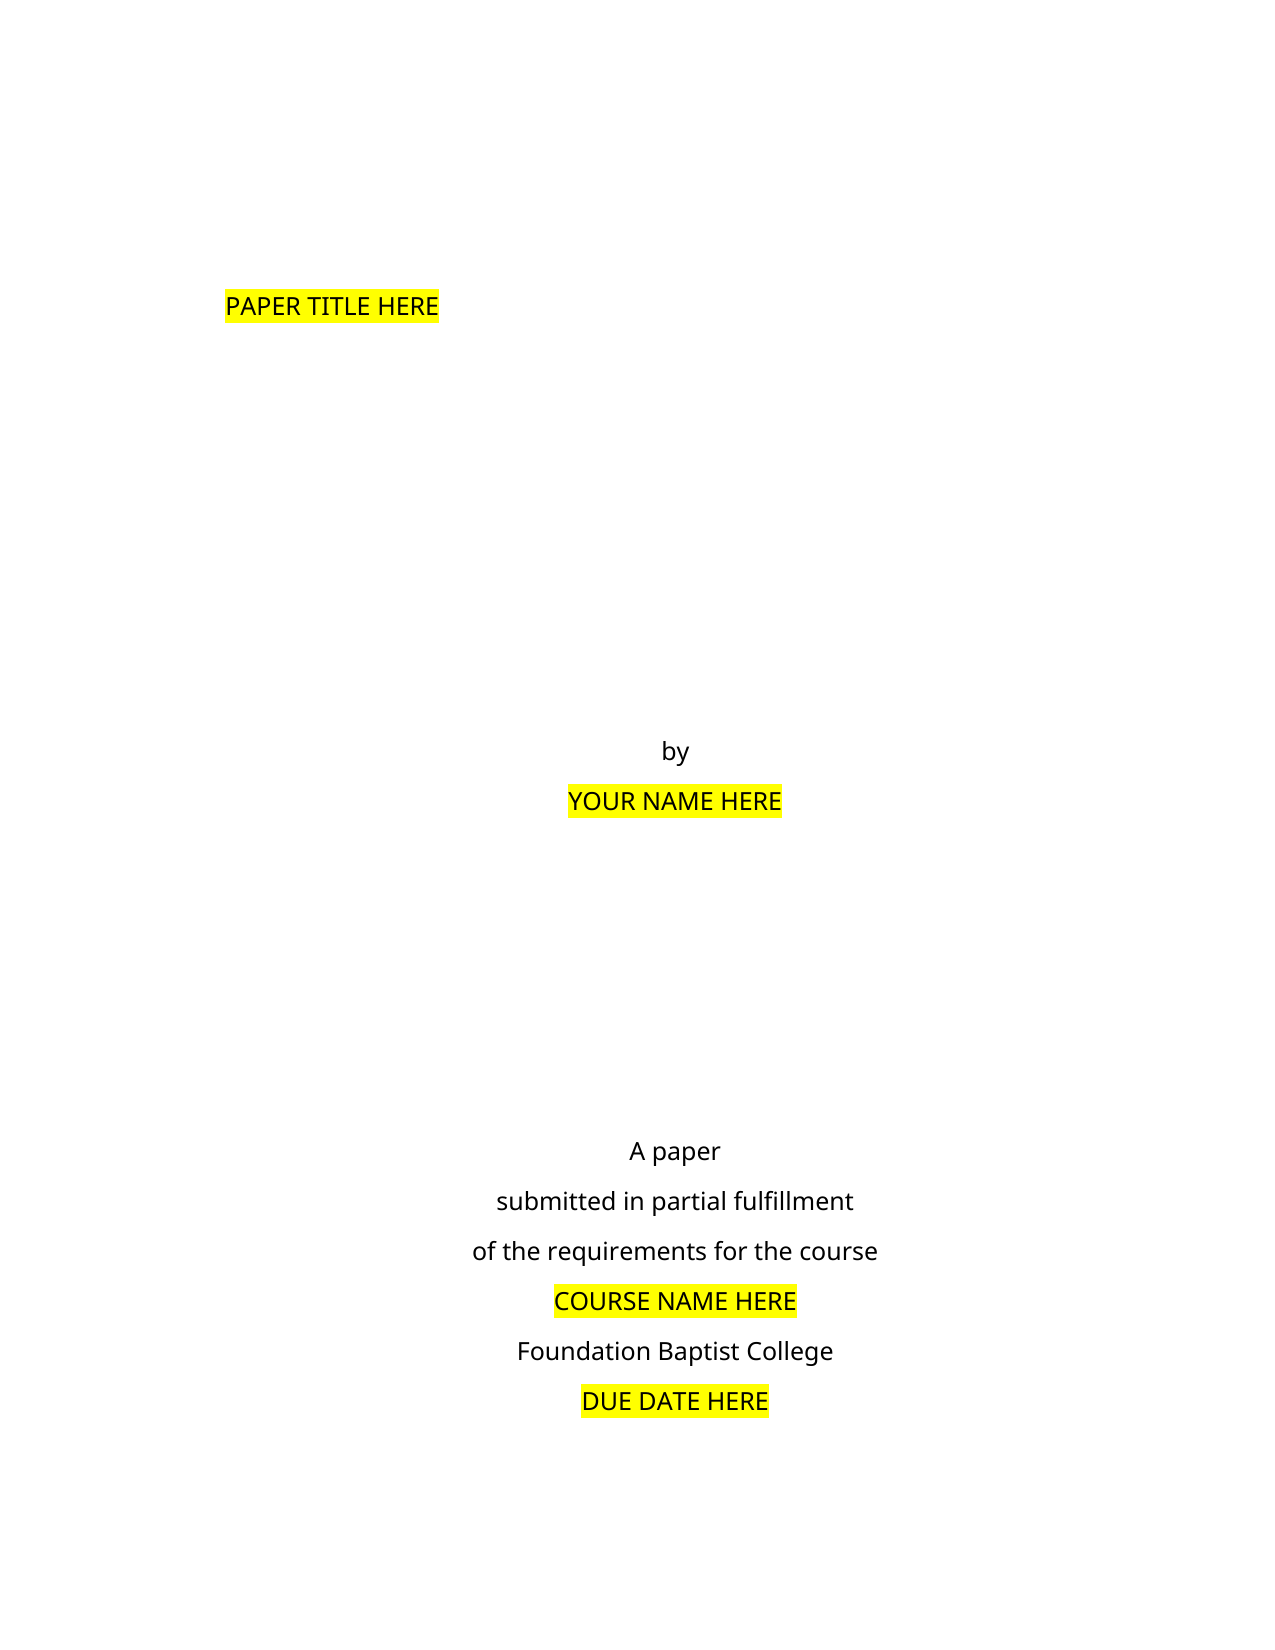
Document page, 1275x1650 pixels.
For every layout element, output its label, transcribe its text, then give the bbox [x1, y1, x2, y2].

text of the requirements for the course [225, 1221, 1125, 1271]
text submitted in partial fulfillment [225, 1171, 1125, 1221]
text COURSE NAME HERE [225, 1271, 1125, 1321]
text by [225, 721, 1125, 771]
text YOUR NAME HERE [225, 771, 1125, 821]
text A paper [225, 1121, 1125, 1171]
text Foundation Baptist College [225, 1321, 1125, 1371]
text DUE DATE HERE [225, 1371, 1125, 1421]
